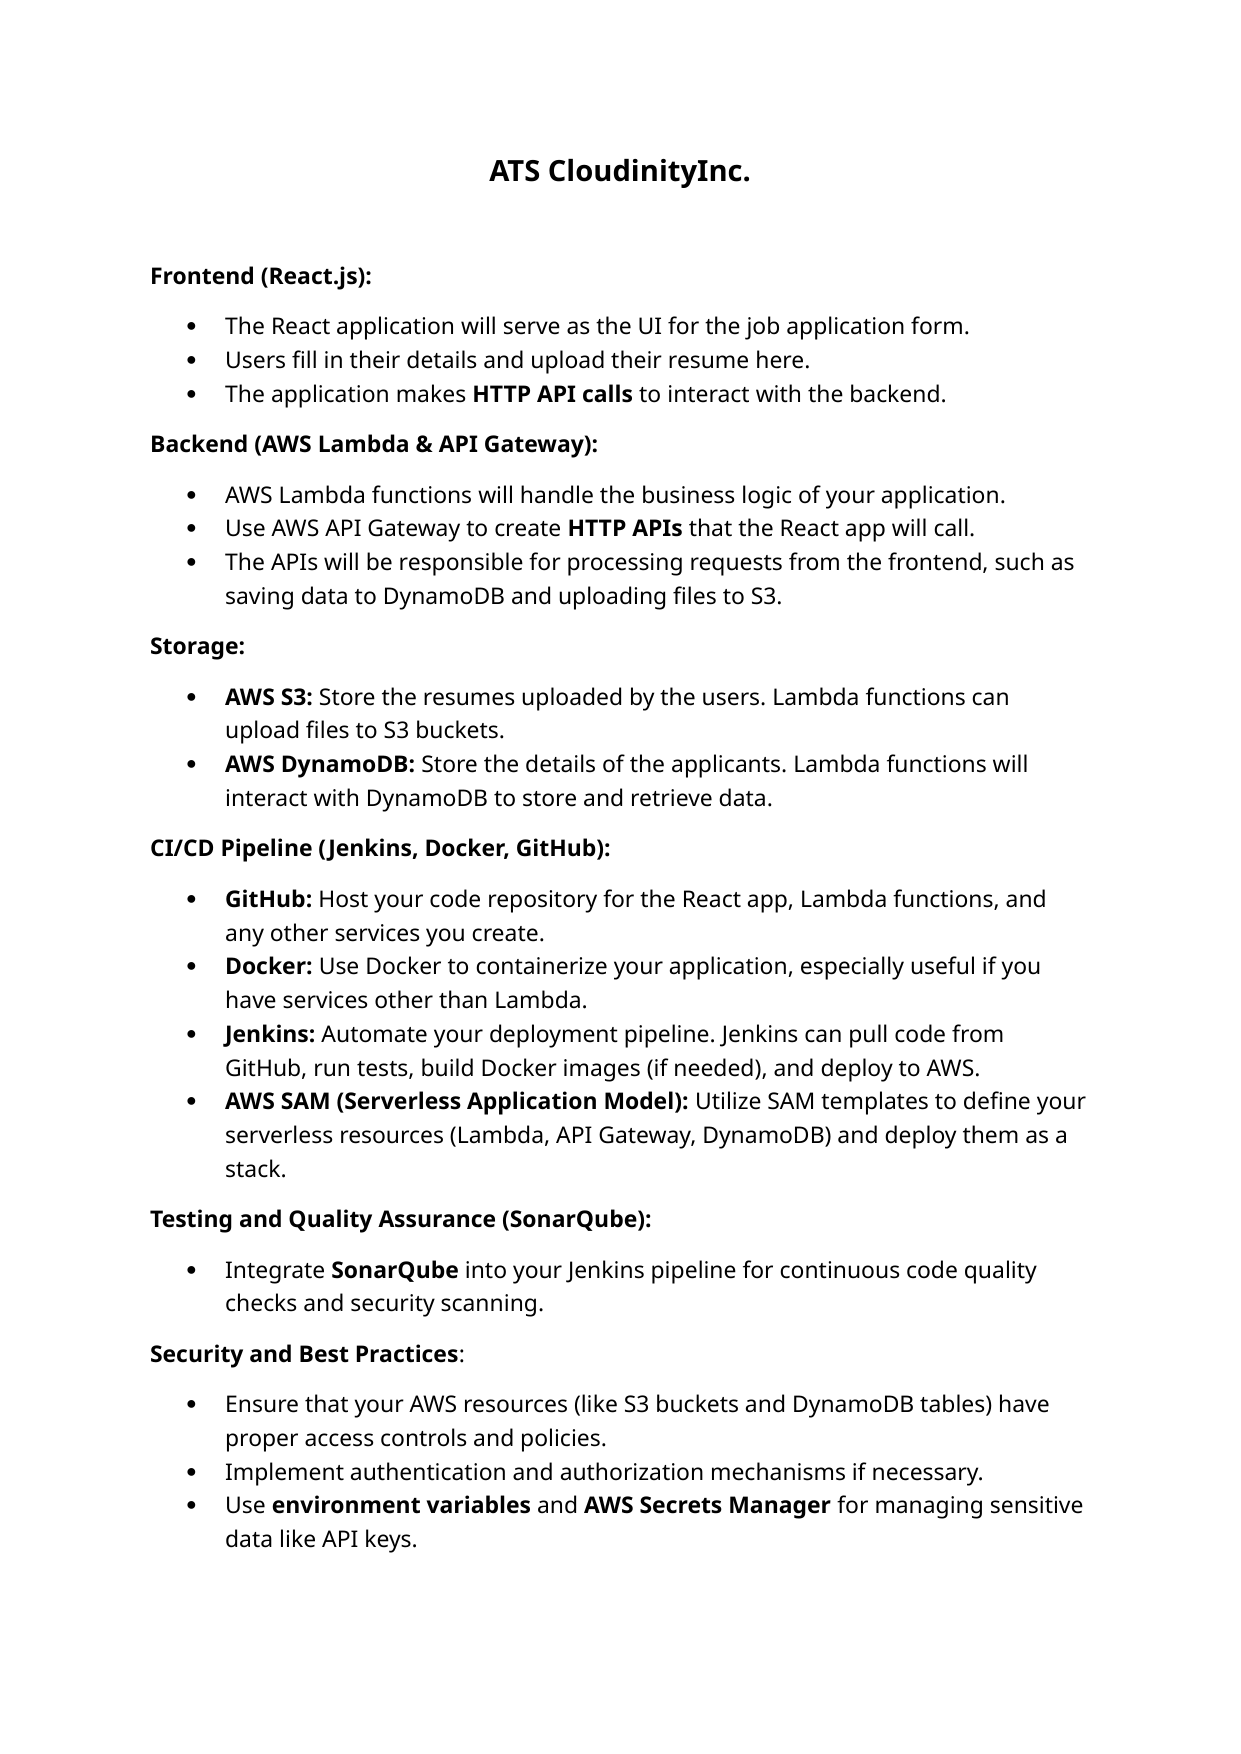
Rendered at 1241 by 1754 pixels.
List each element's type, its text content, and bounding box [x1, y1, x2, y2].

text CI/CD Pipeline (Jenkins, Docker, GitHub): [150, 832, 1090, 864]
list The APIs will be responsible for processing requests from the frontend, such as saving data to DynamoDB and uploading files to S3. [187, 546, 1090, 611]
list AWS Lambda functions will handle the business logic of your application. [187, 479, 1090, 510]
list AWS S3: Store the resumes uploaded by the users. Lambda functions can upload files to S3 buckets. [187, 681, 1090, 746]
text Security and Best Practices: [150, 1338, 1090, 1369]
list Docker: Use Docker to containerize your application, especially useful if you have services other than Lambda. [187, 950, 1090, 1015]
list GitHub: Host your code repository for the React app, Lambda functions, and any other services you create. [187, 883, 1090, 948]
list AWS DynamoDB: Store the details of the applicants. Lambda functions will interact with DynamoDB to store and retrieve data. [187, 748, 1090, 813]
list AWS SAM (Serverless Application Model): Utilize SAM templates to define your serverless resources (Lambda, API Gateway, DynamoDB) and deploy them as a stack. [187, 1085, 1090, 1184]
text Backend (AWS Lambda & API Gateway): [150, 428, 1090, 459]
list Implement authentication and authorization mechanisms if necessary. [187, 1456, 1090, 1487]
list Jenkins: Automate your deployment pipeline. Jenkins can pull code from GitHub, run tests, build Docker images (if needed), and deploy to AWS. [187, 1018, 1090, 1083]
list Use environment variables and AWS Secrets Manager for managing sensitive data like API keys. [187, 1489, 1090, 1554]
list The React application will serve as the UI for the job application form. [187, 310, 1090, 342]
text Frontend (React.js): [150, 260, 1090, 291]
text Testing and Quality Assurance (SonarQube): [150, 1203, 1090, 1234]
text ATS CloudinityInc. [150, 150, 1090, 190]
text Storage: [150, 630, 1090, 662]
list Use AWS API Gateway to create HTTP APIs that the React app will call. [187, 512, 1090, 544]
list Users fill in their details and upload their resume here. [187, 344, 1090, 375]
list Integrate SonarQube into your Jenkins pipeline for continuous code quality checks and security scanning. [187, 1254, 1090, 1319]
list The application makes HTTP API calls to interact with the backend. [187, 378, 1090, 409]
list Ensure that your AWS resources (like S3 buckets and DynamoDB tables) have proper access controls and policies. [187, 1388, 1090, 1453]
